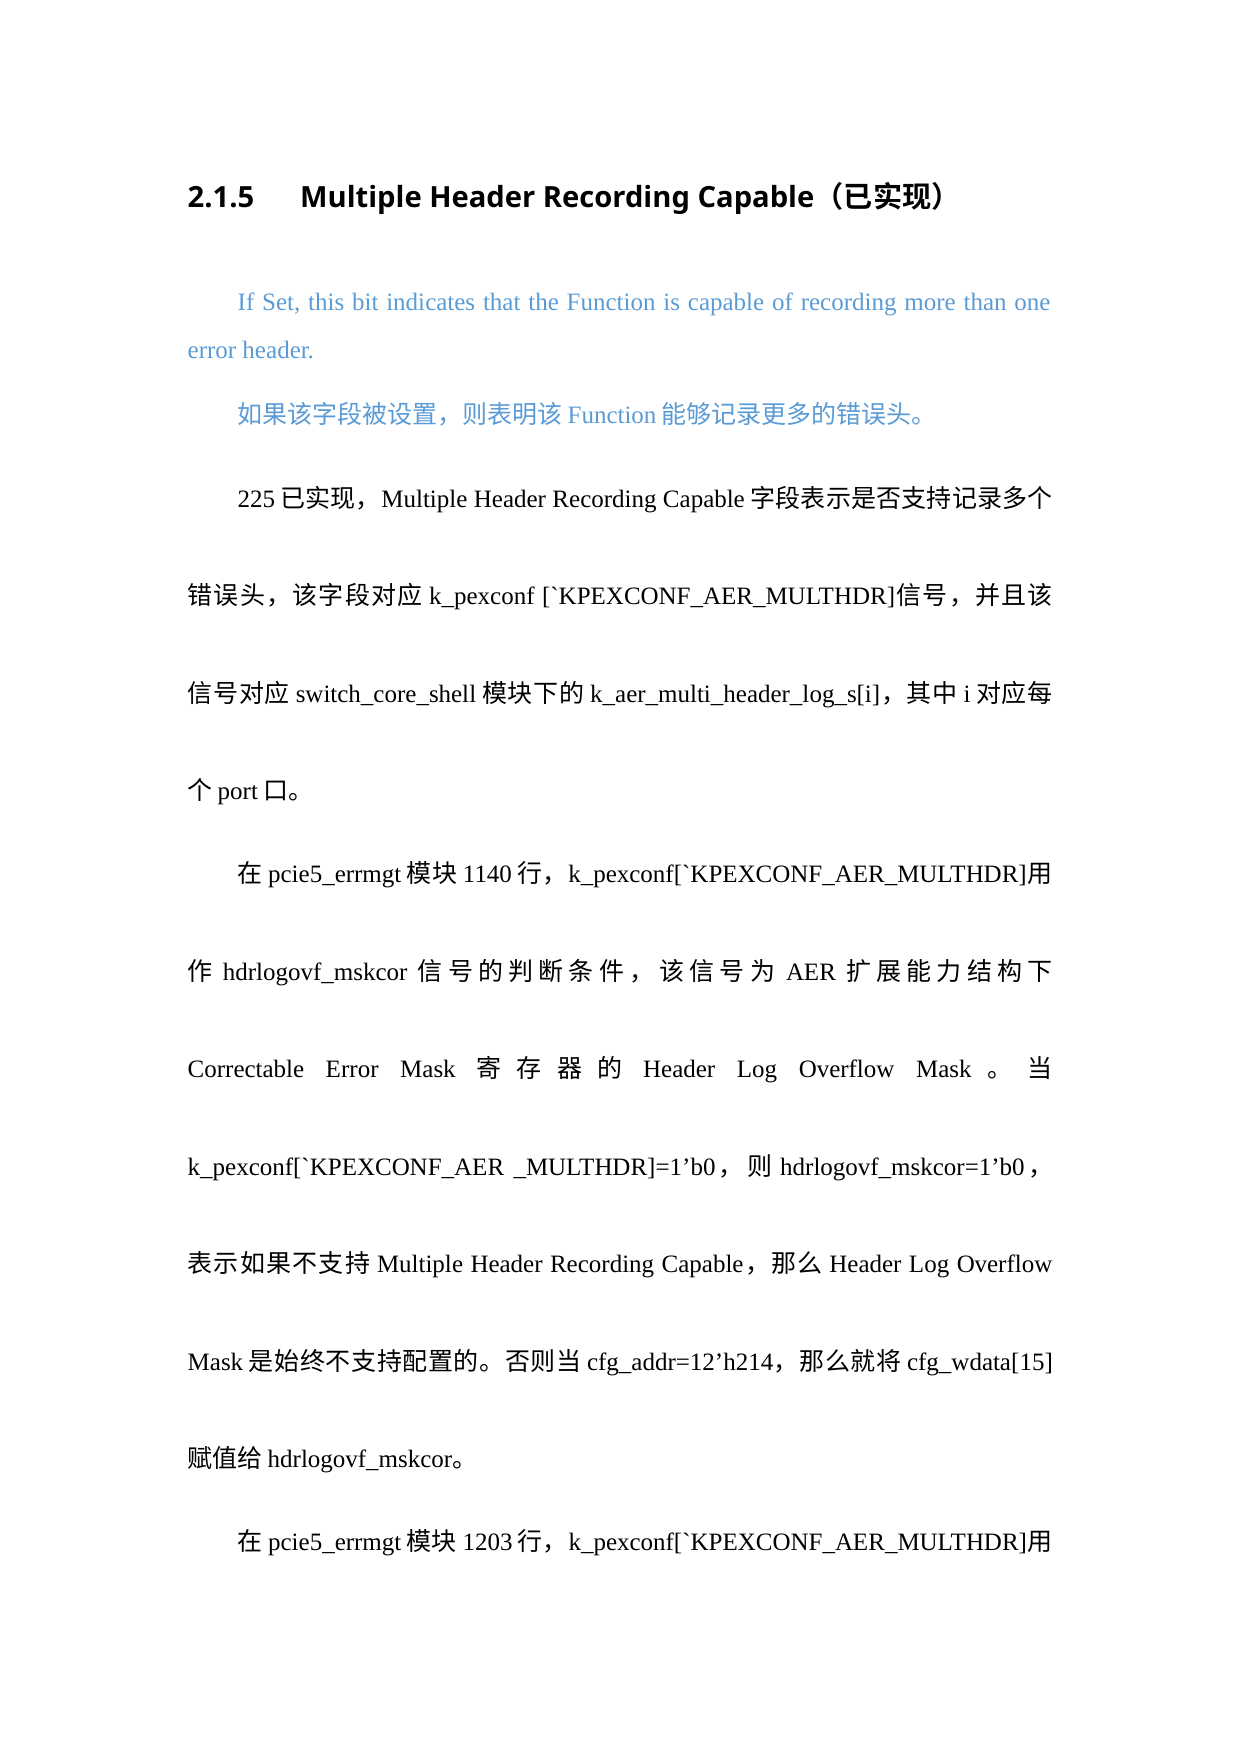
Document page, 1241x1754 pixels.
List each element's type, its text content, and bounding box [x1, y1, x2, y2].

text If Set, this bit indicates that the Function is capable of recording more than one error header. [187, 285, 1053, 366]
text 如果该字段被设置，则表明该Function能够记录更多的错误头。 [187, 381, 1053, 446]
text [187, 1507, 1053, 1572]
text 在pcie5_errmgt模块1140行，k_pexconf[`KPEXCONF_AER_MULTHDR]用作hdrlogovf_mskcor信号的判断条件，该信号为AER扩展能力结构下Correctable Error Mask寄存器的Header Log Overflow Mask。当k_pexconf[`KPEXCONF_AER _MULTHDR]=1’b0，则hdrlogovf_mskcor=1’b0，表示如果不支持Multiple Header Recording Capable，那么Header Log Overflow Mask是始终不支持配置的。否则当cfg_addr=12’h214，那么就将cfg_wdata[15]赋值给hdrlogovf_mskcor。 [187, 839, 1053, 1489]
text 225已实现，Multiple Header Recording Capable字段表示是否支持记录多个错误头，该字段对应k_pexconf [`KPEXCONF_AER_MULTHDR]信号，并且该信号对应switch_core_shell模块下的k_aer_multi_header_log_s[i]，其中i对应每个port口。 [187, 464, 1053, 821]
subtitle Multiple Header Recording Capable（已实现） [187, 162, 1053, 227]
